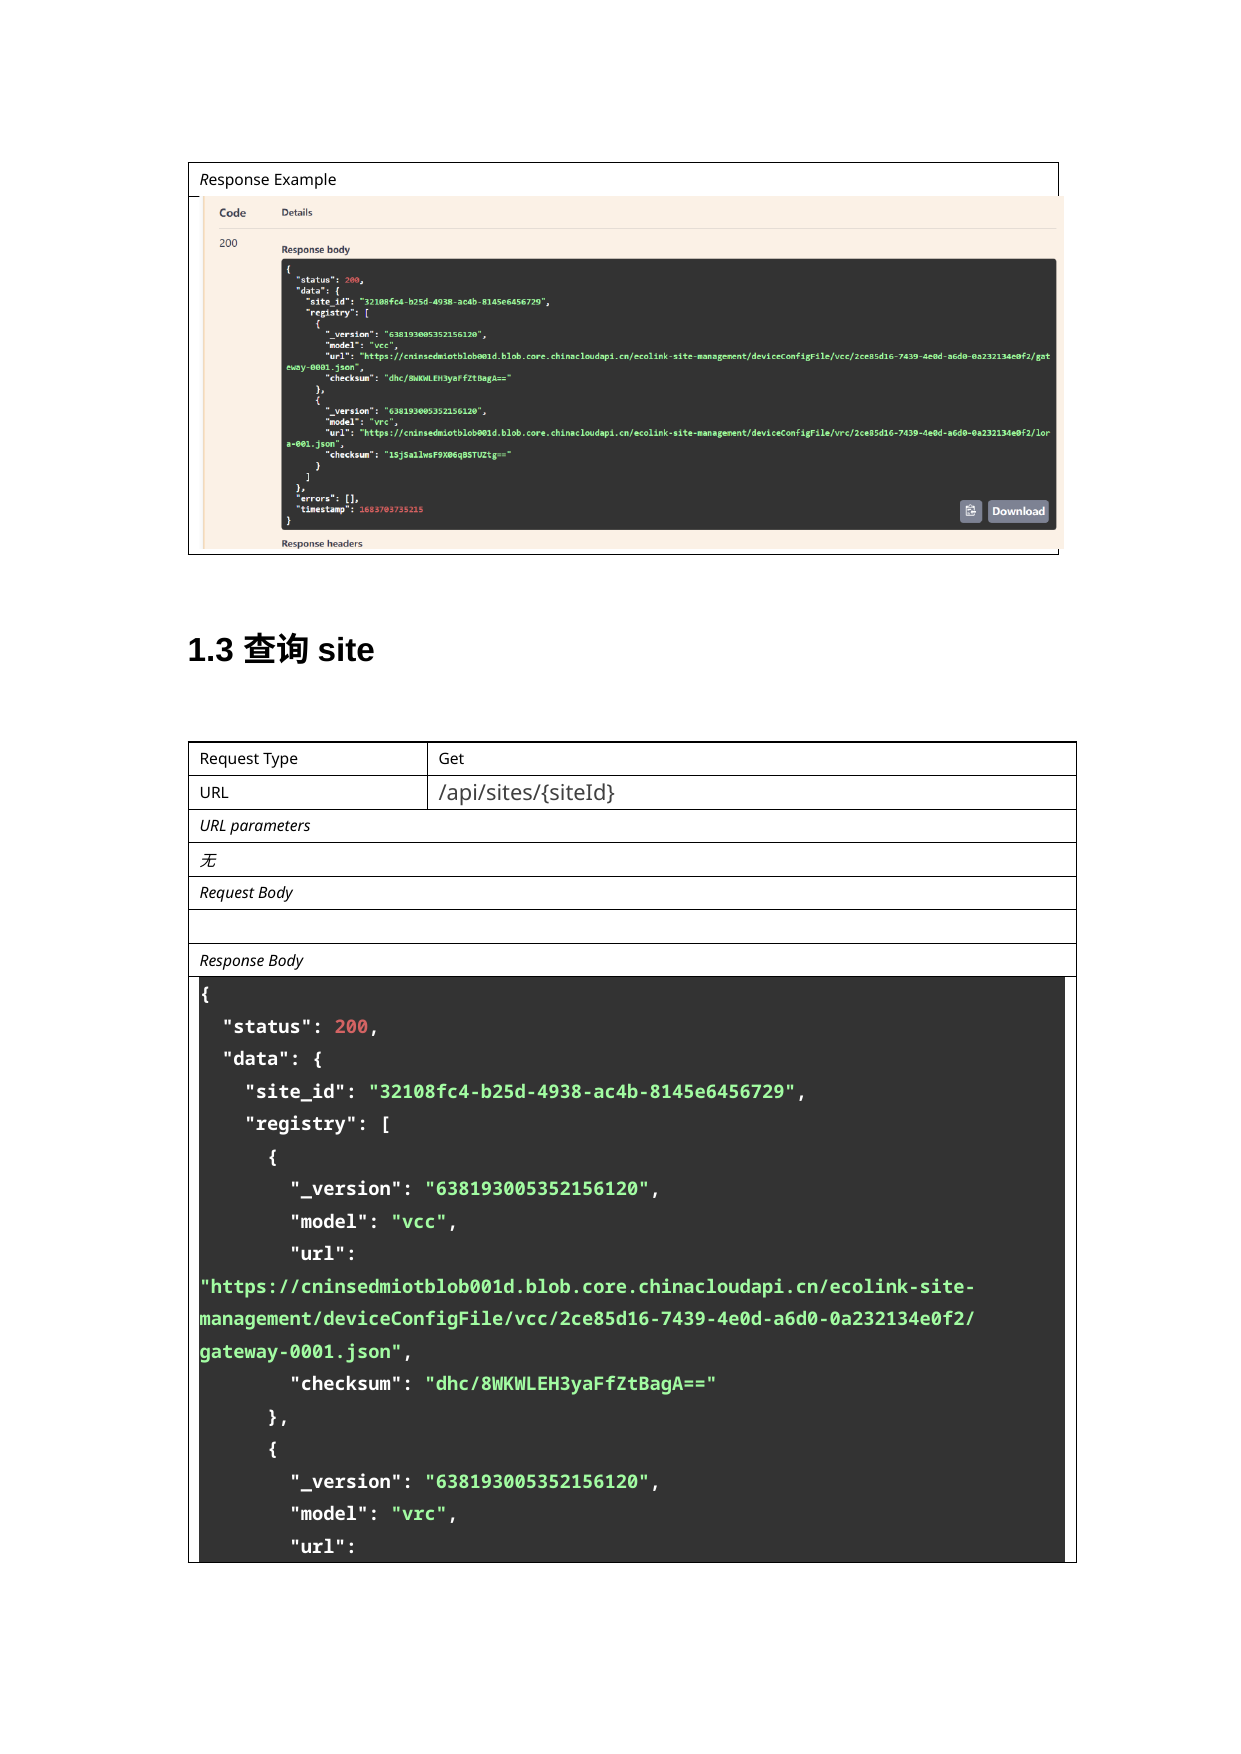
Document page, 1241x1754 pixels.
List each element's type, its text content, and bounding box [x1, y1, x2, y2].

picture [199, 196, 1064, 549]
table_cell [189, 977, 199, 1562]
table_cell Response Example [189, 163, 1058, 196]
table_cell Response Body [189, 944, 1076, 976]
table_header Get [428, 743, 1076, 775]
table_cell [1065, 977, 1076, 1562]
table_cell URL parameters [189, 810, 1076, 842]
table_cell [189, 197, 1058, 554]
table_cell 无 [189, 843, 1076, 876]
table_cell /api/sites/{siteId} [428, 776, 1076, 808]
table_header Request Type [189, 743, 427, 775]
subtitle 1.3 查询 site [187, 615, 1053, 680]
table_cell [189, 910, 1076, 943]
table_cell URL [189, 776, 427, 808]
table_cell Request Body [189, 877, 1076, 909]
